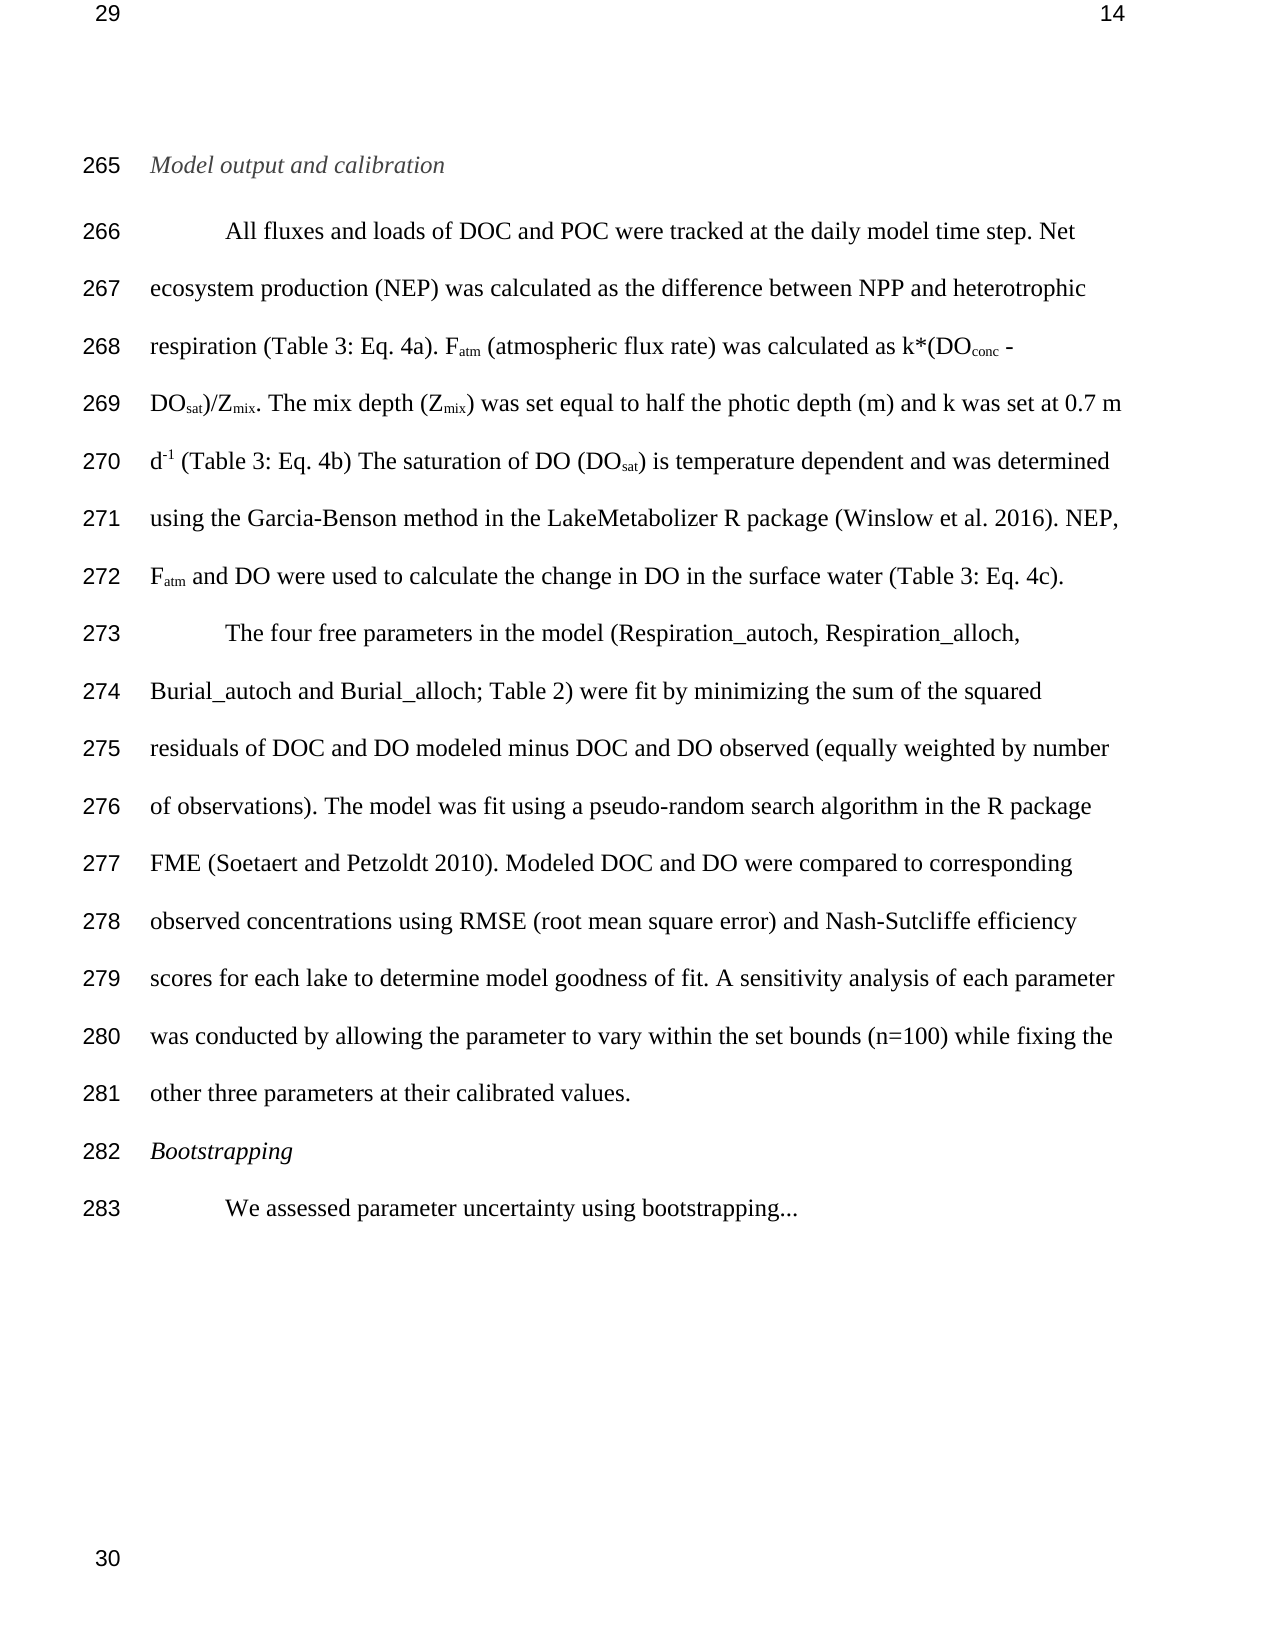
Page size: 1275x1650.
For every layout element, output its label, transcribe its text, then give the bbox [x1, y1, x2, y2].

text Bootstrapping [150, 1136, 1125, 1164]
text The four free parameters in the model (Respiration_autoch, Respiration_alloch, Burial_autoch and Burial_alloch; Table 2) were fit by minimizing the sum of the squared residuals of DOC and DO modeled minus DOC and DO observed (equally weighted by number of observations). The model was fit using a pseudo-random search algorithm in the R package FME (Soetaert and Petzoldt 2010). Modeled DOC and DO were compared to corresponding observed concentrations using RMSE (root mean square error) and Nash-Sutcliffe efficiency scores for each lake to determine model goodness of fit. A sensitivity analysis of each parameter was conducted by allowing the parameter to vary within the set bounds (n=100) while fixing the other three parameters at their calibrated values. [150, 618, 1125, 1107]
subtitle Model output and calibration [150, 150, 1125, 179]
text We assessed parameter uncertainty using bootstrapping... [150, 1193, 1125, 1222]
text All fluxes and loads of DOC and POC were tracked at the daily model time step. Net ecosystem production (NEP) was calculated as the difference between NPP and heterotrophic respiration (Table 3: Eq. 4a). Fatm (atmospheric flux rate) was calculated as k*(DOconc - DOsat)/Zmix. The mix depth (Zmix) was set equal to half the photic depth (m) and k was set at 0.7 m d-1 (Table 3: Eq. 4b) The saturation of DO (DOsat) is temperature dependent and was determined using the Garcia-Benson method in the LakeMetabolizer R package (Winslow et al. 2016). NEP, Fatm and DO were used to calculate the change in DO in the surface water (Table 3: Eq. 4c). [150, 216, 1125, 589]
